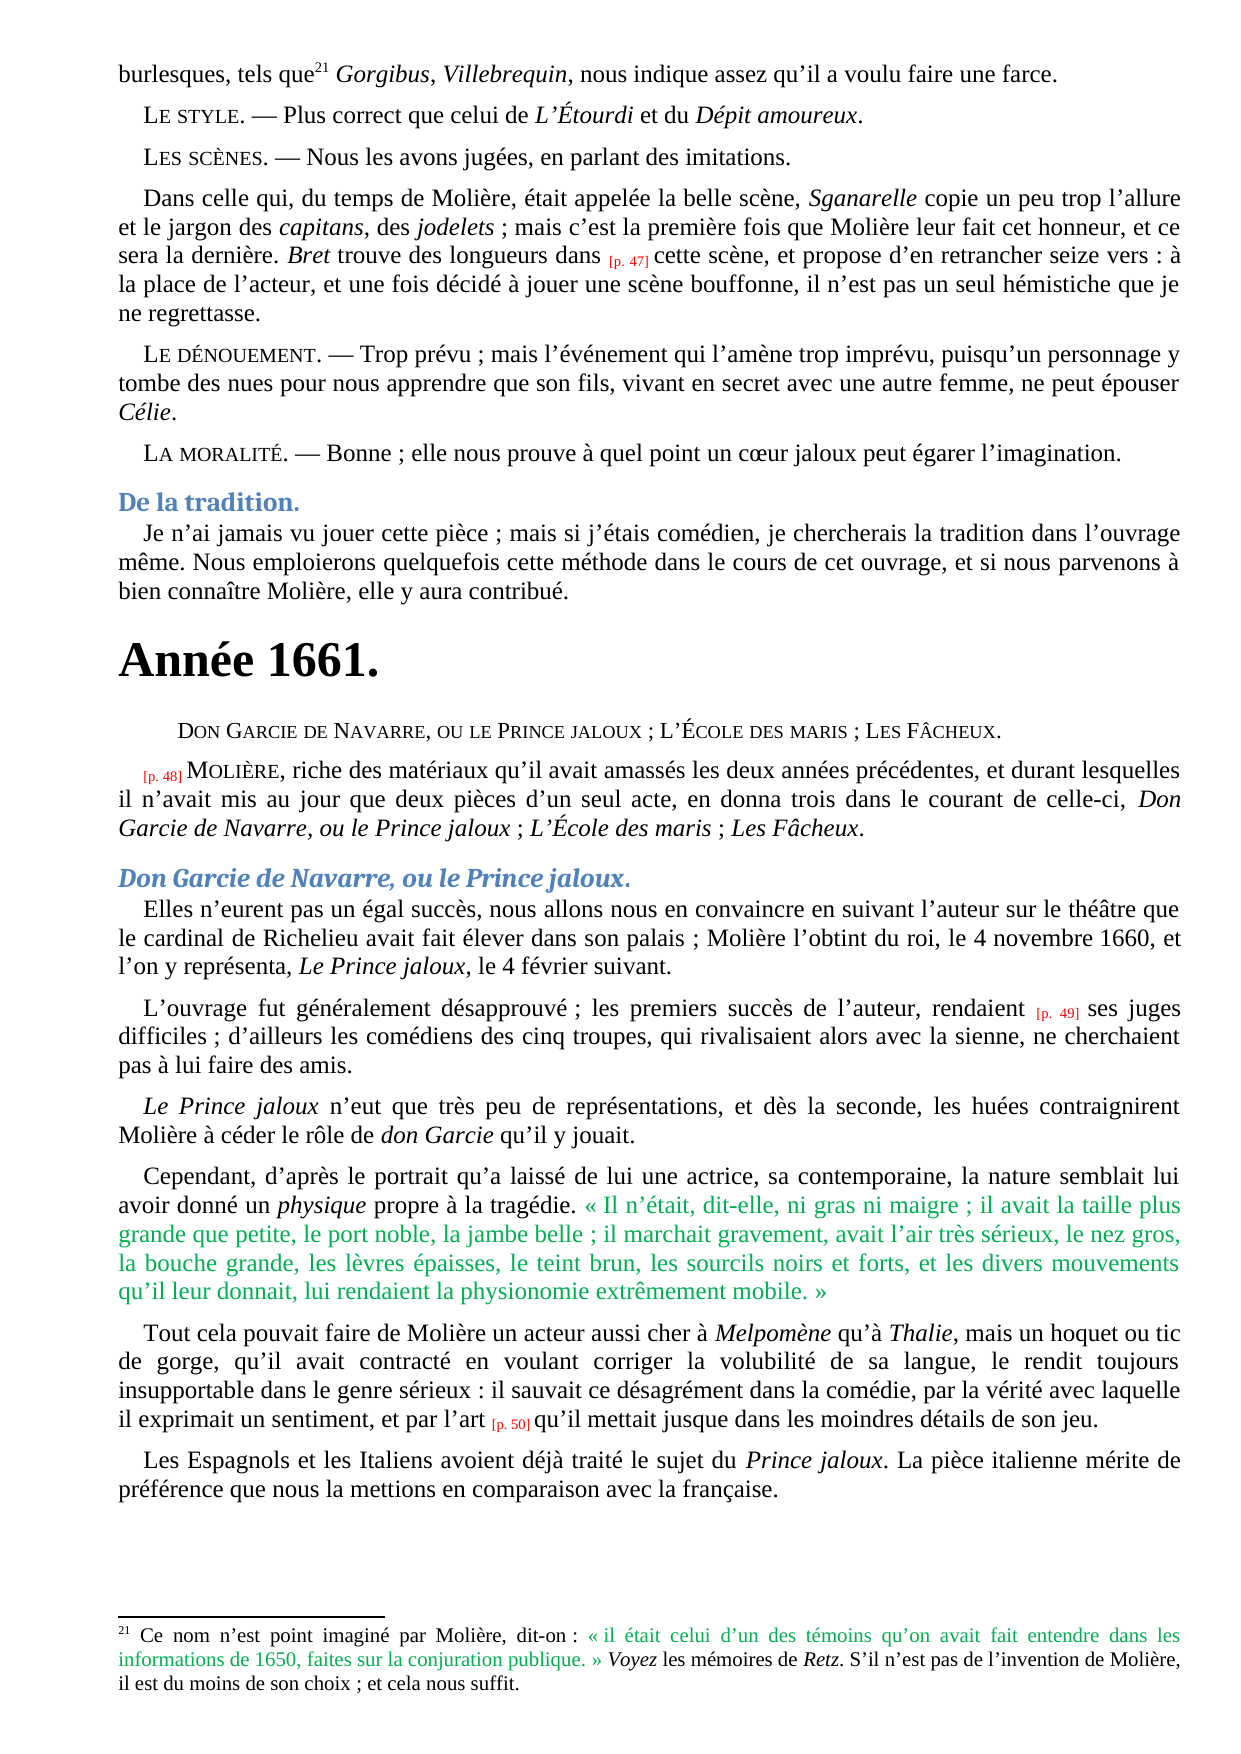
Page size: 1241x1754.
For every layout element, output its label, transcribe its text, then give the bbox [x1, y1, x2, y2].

text [p. 48] Molière, riche des matériaux qu’il avait amassés les deux années précédentes, et durant lesquelles il n’avait mis au jour que deux pièces d’un seul acte, en donna trois dans le courant de celle-ci, Don Garcie de Navarre, ou le Prince jaloux ; L’École des maris ; Les Fâcheux. [118, 756, 1181, 842]
text Dans celle qui, du temps de Molière, était appelée la belle scène, Sganarelle copie un peu trop l’allure et le jargon des capitans, des jodelets ; mais c’est la première fois que Molière leur fait cet honneur, et ce sera la dernière. Bret trouve des longueurs dans [p. 47] cette scène, et propose d’en retrancher seize vers : à la place de l’acteur, et une fois décidé à jouer une scène bouffonne, il n’est pas un seul hémistiche que je ne regrettasse. [118, 183, 1181, 327]
text La moralité. — Bonne ; elle nous prouve à quel point un cœur jaloux peut égarer l’imagination. [118, 438, 1181, 467]
text Le dénouement. — Trop prévu ; mais l’événement qui l’amène trop imprévu, puisqu’un personnage y tombe des nues pour nous apprendre que son fils, vivant en secret avec une autre femme, ne peut épouser Célie. [118, 339, 1181, 425]
text Le style. — Plus correct que celui de L’Étourdi et du Dépit amoureux. [118, 100, 1181, 129]
subtitle De la tradition. [118, 487, 1181, 518]
text Les scènes. — Nous les avons jugées, en parlant des imitations. [118, 142, 1181, 170]
text L’ouvrage fut généralement désapprouvé ; les premiers succès de l’auteur, rendaient [p. 49] ses juges difficiles ; d’ailleurs les comédiens des cinq troupes, qui rivalisaient alors avec la sienne, ne cherchaient pas à lui faire des amis. [118, 993, 1181, 1079]
text Tout cela pouvait faire de Molière un acteur aussi cher à Melpomène qu’à Thalie, mais un hoquet ou tic de gorge, qu’il avait contracté en voulant corriger la volubilité de sa langue, le rendit toujours insupportable dans le genre sérieux : il sauvait ce désagrément dans la comédie, par la vérité avec laquelle il exprimait un sentiment, et par l’art [p. 50] qu’il mettait jusque dans les moindres détails de son jeu. [118, 1318, 1181, 1433]
subtitle Année 1661. [118, 630, 1181, 687]
subtitle Don Garcie de Navarre, ou le Prince jaloux. [118, 863, 1181, 894]
text Cependant, d’après le portrait qu’a laissé de lui une actrice, sa contemporaine, la nature semblait lui avoir donné un physique propre à la tragédie. « Il n’était, dit-elle, ni gras ni maigre ; il avait la taille plus grande que petite, le port noble, la jambe belle ; il marchait gravement, avait l’air très sérieux, le nez gros, la bouche grande, les lèvres épaisses, le teint brun, les sourcils noirs et forts, et les divers mouvements qu’il leur donnait, lui rendaient la physionomie extrêmement mobile. » [118, 1161, 1181, 1305]
text Elles n’eurent pas un égal succès, nous allons nous en convaincre en suivant l’auteur sur le théâtre que le cardinal de Richelieu avait fait élever dans son palais ; Molière l’obtint du roi, le 4 novembre 1660, et l’on y représenta, Le Prince jaloux, le 4 février suivant. [118, 894, 1181, 980]
text Le Prince jaloux n’eut que très peu de représentations, et dès la seconde, les huées contraignirent Molière à céder le rôle de don Garcie qu’il y jouait. [118, 1091, 1181, 1149]
text Don Garcie de Navarre, ou le Prince jaloux ; L’École des maris ; Les Fâcheux. [177, 717, 1122, 743]
text Je n’ai jamais vu jouer cette pièce ; mais si j’étais comédien, je chercherais la tradition dans l’ouvrage même. Nous emploierons quelquefois cette méthode dans le cours de cet ouvrage, et si nous parvenons à bien connaître Molière, elle y aura contribué. [118, 518, 1181, 605]
text Les Espagnols et les Italiens avoient déjà traité le sujet du Prince jaloux. La pièce italienne mérite de préférence que nous la mettions en comparaison avec la française. [118, 1445, 1181, 1503]
